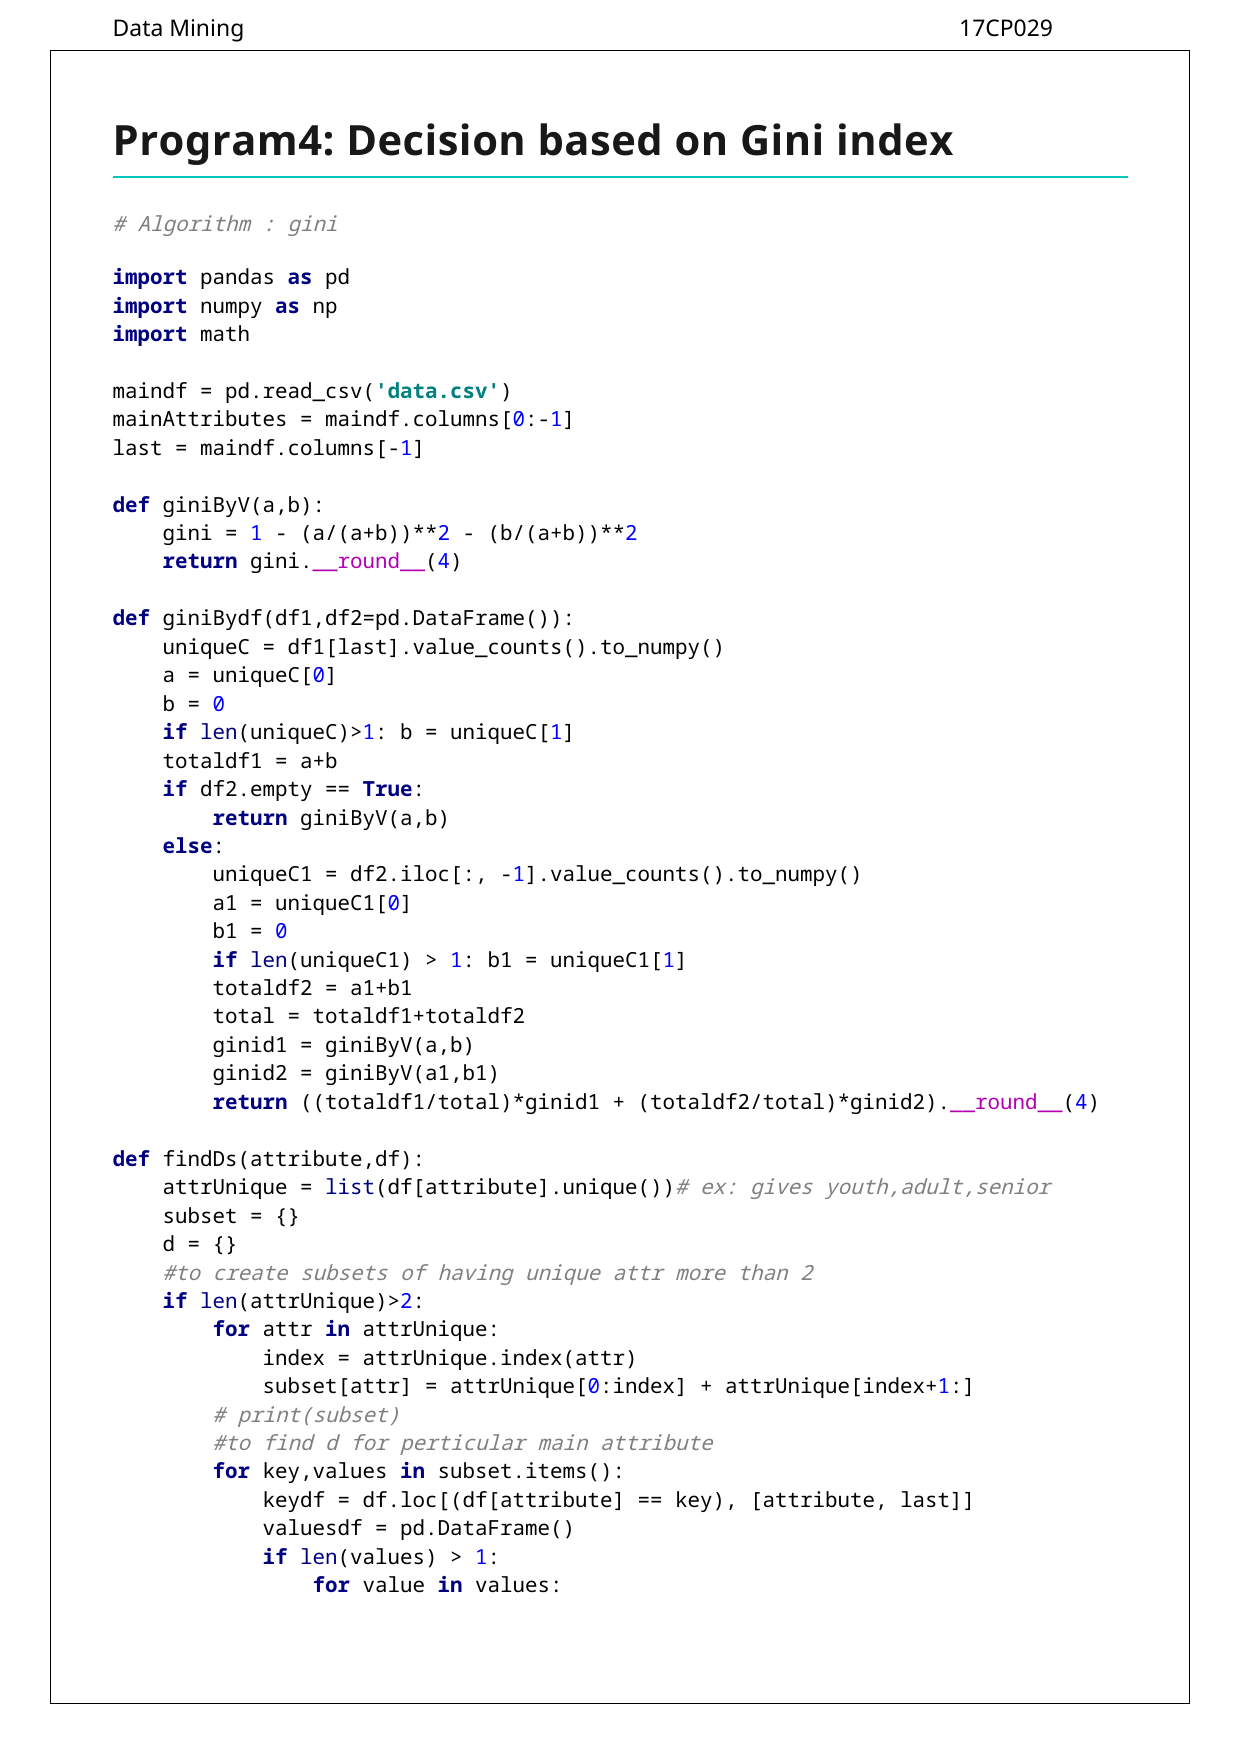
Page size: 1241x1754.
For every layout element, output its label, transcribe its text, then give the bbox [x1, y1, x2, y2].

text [112, 262, 1128, 1599]
title Program4: Decision based on Gini index [112, 110, 1128, 178]
text # Algorithm : gini [112, 209, 1128, 237]
